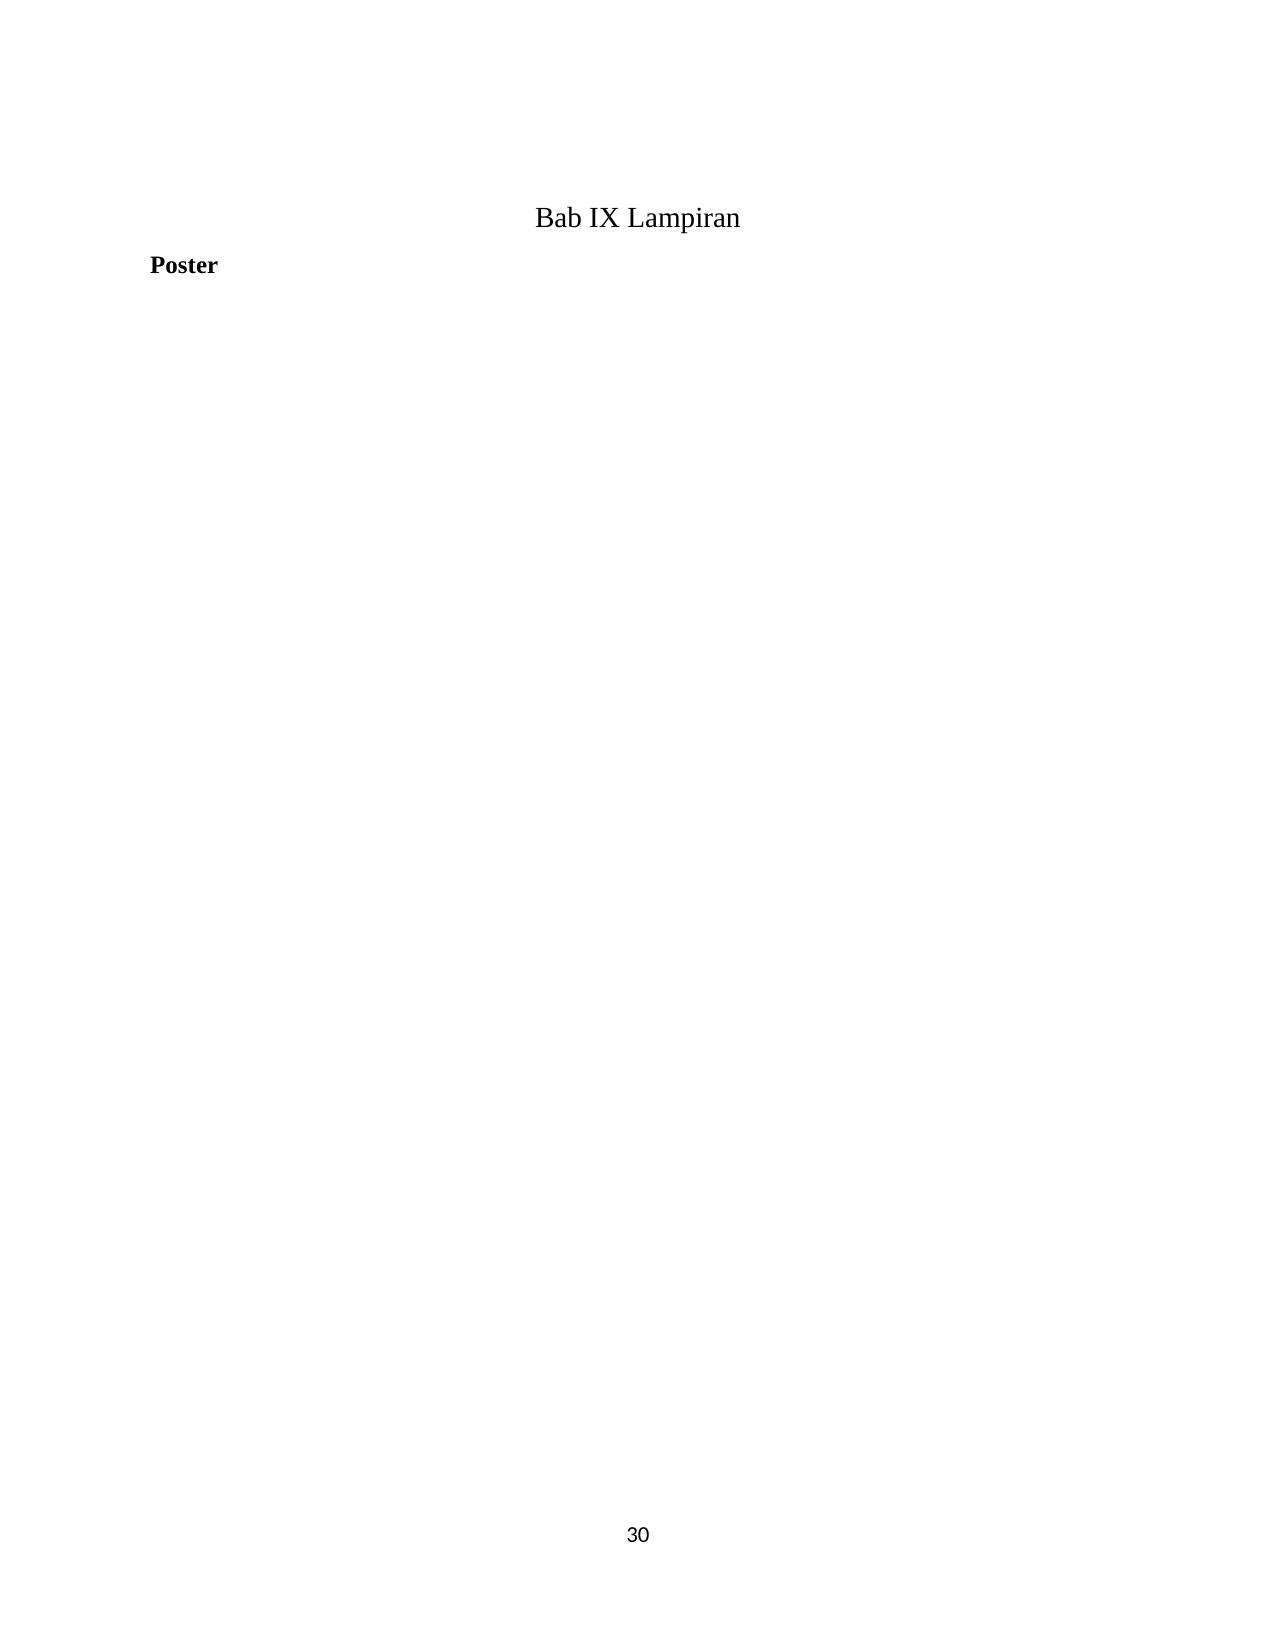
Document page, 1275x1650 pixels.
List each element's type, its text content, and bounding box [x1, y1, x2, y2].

subtitle Bab IX Lampiran [150, 200, 1125, 233]
text Poster [150, 250, 1125, 279]
